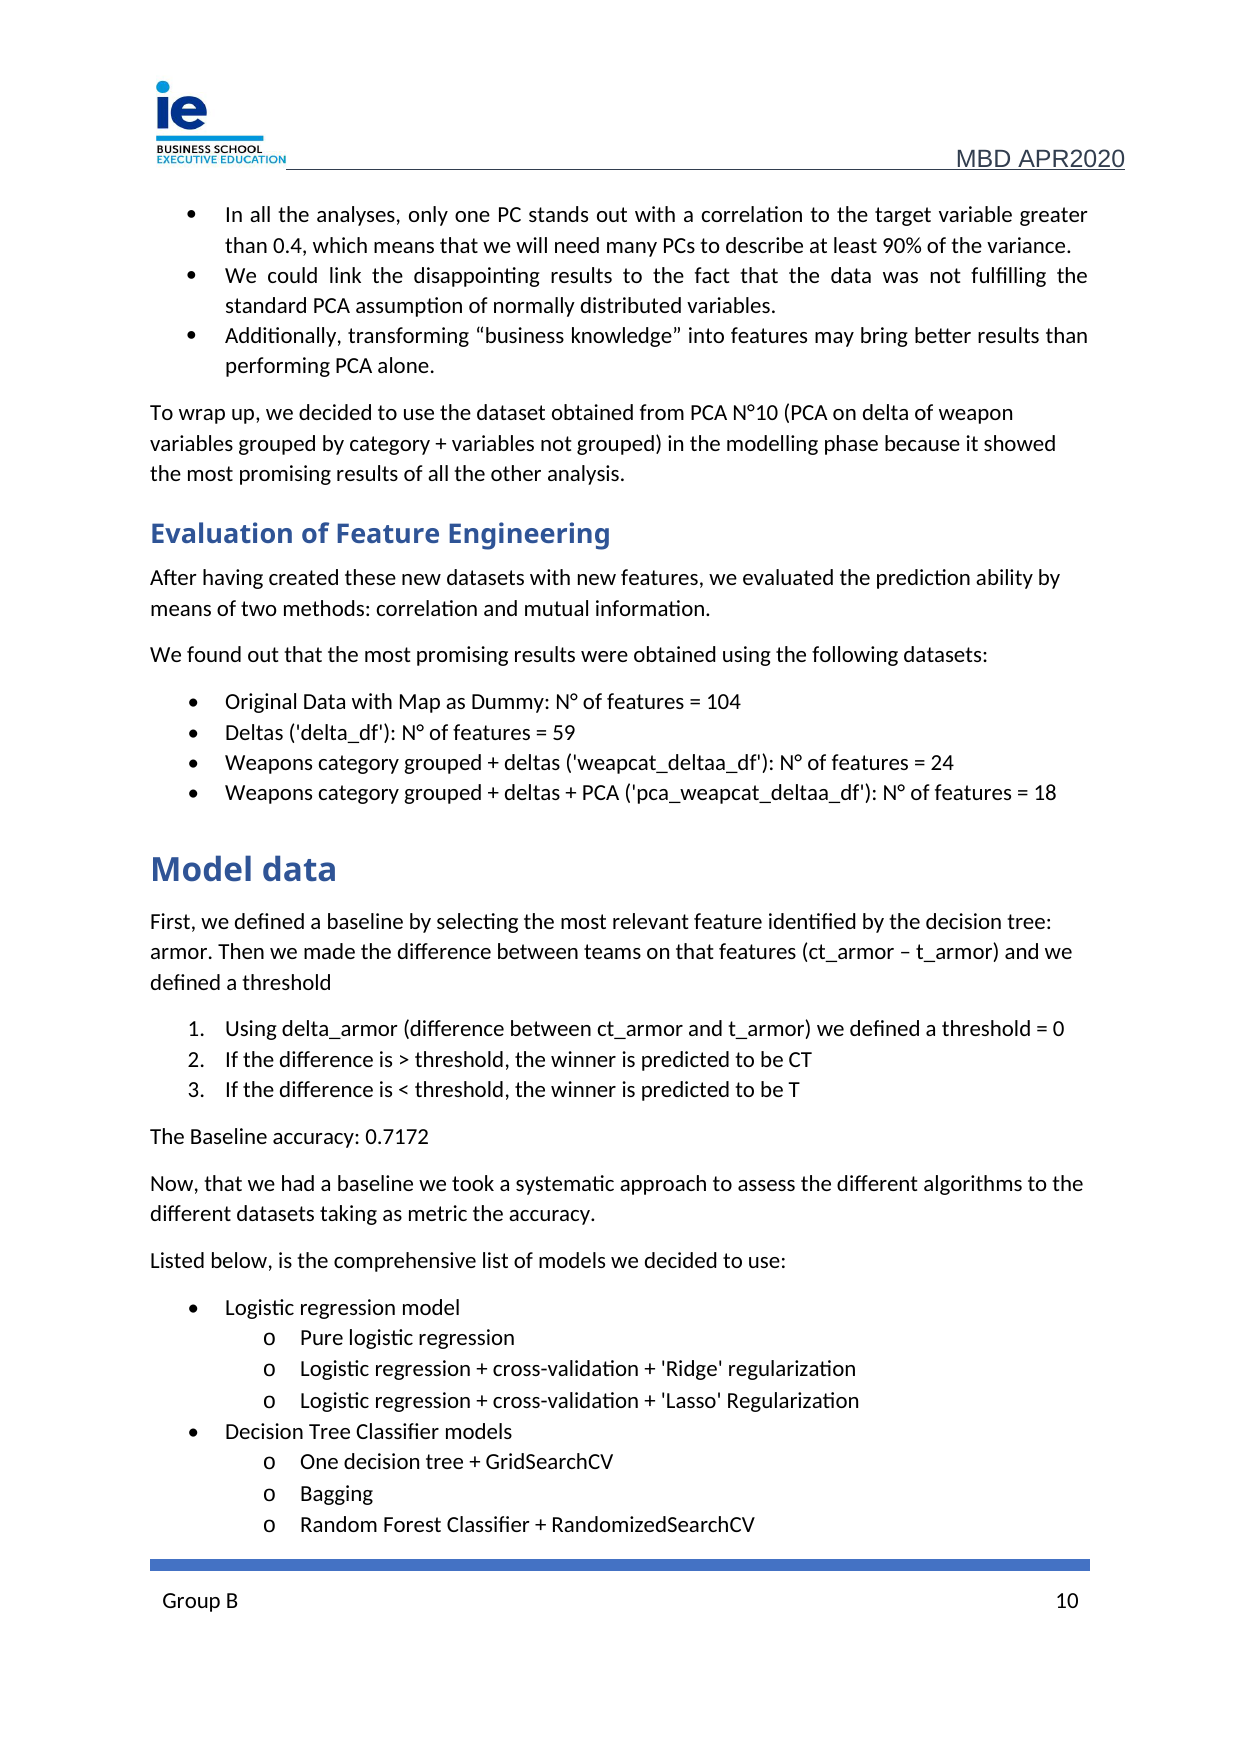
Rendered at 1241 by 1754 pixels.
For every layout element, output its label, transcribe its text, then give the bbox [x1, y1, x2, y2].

text Now, that we had a baseline we took a systematic approach to assess the different algorithms to the different datasets taking as metric the accuracy. [150, 1169, 1090, 1227]
list Random Forest Classifier + RandomizedSearchCV [262, 1510, 1090, 1539]
list We could link the disappointing results to the fact that the data was not fulfilling the standard PCA assumption of normally distributed variables. [187, 261, 1090, 319]
list Pure logistic regression [262, 1323, 1090, 1352]
list Deltas ('delta_df'): N° of features = 59 [187, 718, 1090, 746]
text Listed below, is the comprehensive list of models we decided to use: [150, 1246, 1090, 1274]
list Bagging [262, 1479, 1090, 1508]
list Logistic regression + cross-validation + 'Lasso' Regularization [262, 1386, 1090, 1415]
text To wrap up, we decided to use the dataset obtained from PCA N°10 (PCA on delta of weapon variables grouped by category + variables not grouped) in the modelling phase because it showed the most promising results of all the other analysis. [150, 398, 1090, 487]
subtitle Model data [150, 846, 1090, 891]
list Additionally, transforming “business knowledge” into features may bring better results than performing PCA alone. [187, 321, 1090, 379]
list If the difference is < threshold, the winner is predicted to be T [187, 1075, 1090, 1103]
list Weapons category grouped + deltas + PCA ('pca_weapcat_deltaa_df'): N° of features = 18 [187, 778, 1090, 806]
list Logistic regression + cross-validation + 'Ridge' regularization [262, 1354, 1090, 1383]
text We found out that the most promising results were obtained using the following datasets: [150, 641, 1090, 668]
text The Baseline accuracy: 0.7172 [150, 1122, 1090, 1150]
list Decision Tree Classifier models [187, 1417, 1090, 1445]
subtitle Evaluation of Feature Engineering [150, 514, 1090, 551]
text First, we defined a baseline by selecting the most relevant feature identified by the decision tree: armor. Then we made the difference between teams on that features (ct_armor – t_armor) and we defined a threshold [150, 907, 1090, 996]
text After having created these new datasets with new features, we evaluated the prediction ability by means of two methods: correlation and mutual information. [150, 563, 1090, 622]
list If the difference is > threshold, the winner is predicted to be CT [187, 1045, 1090, 1073]
list One decision tree + GridSearchCV [262, 1447, 1090, 1477]
list In all the analyses, only one PC stands out with a correlation to the target variable greater than 0.4, which means that we will need many PCs to describe at least 90% of the variance. [187, 201, 1090, 259]
list Logistic regression model [187, 1293, 1090, 1321]
list Using delta_armor (difference between ct_armor and t_armor) we defined a threshold = 0 [187, 1014, 1090, 1042]
list Weapons category grouped + deltas ('weapcat_deltaa_df'): N° of features = 24 [187, 748, 1090, 776]
list Original Data with Map as Dummy: N° of features = 104 [187, 687, 1090, 715]
